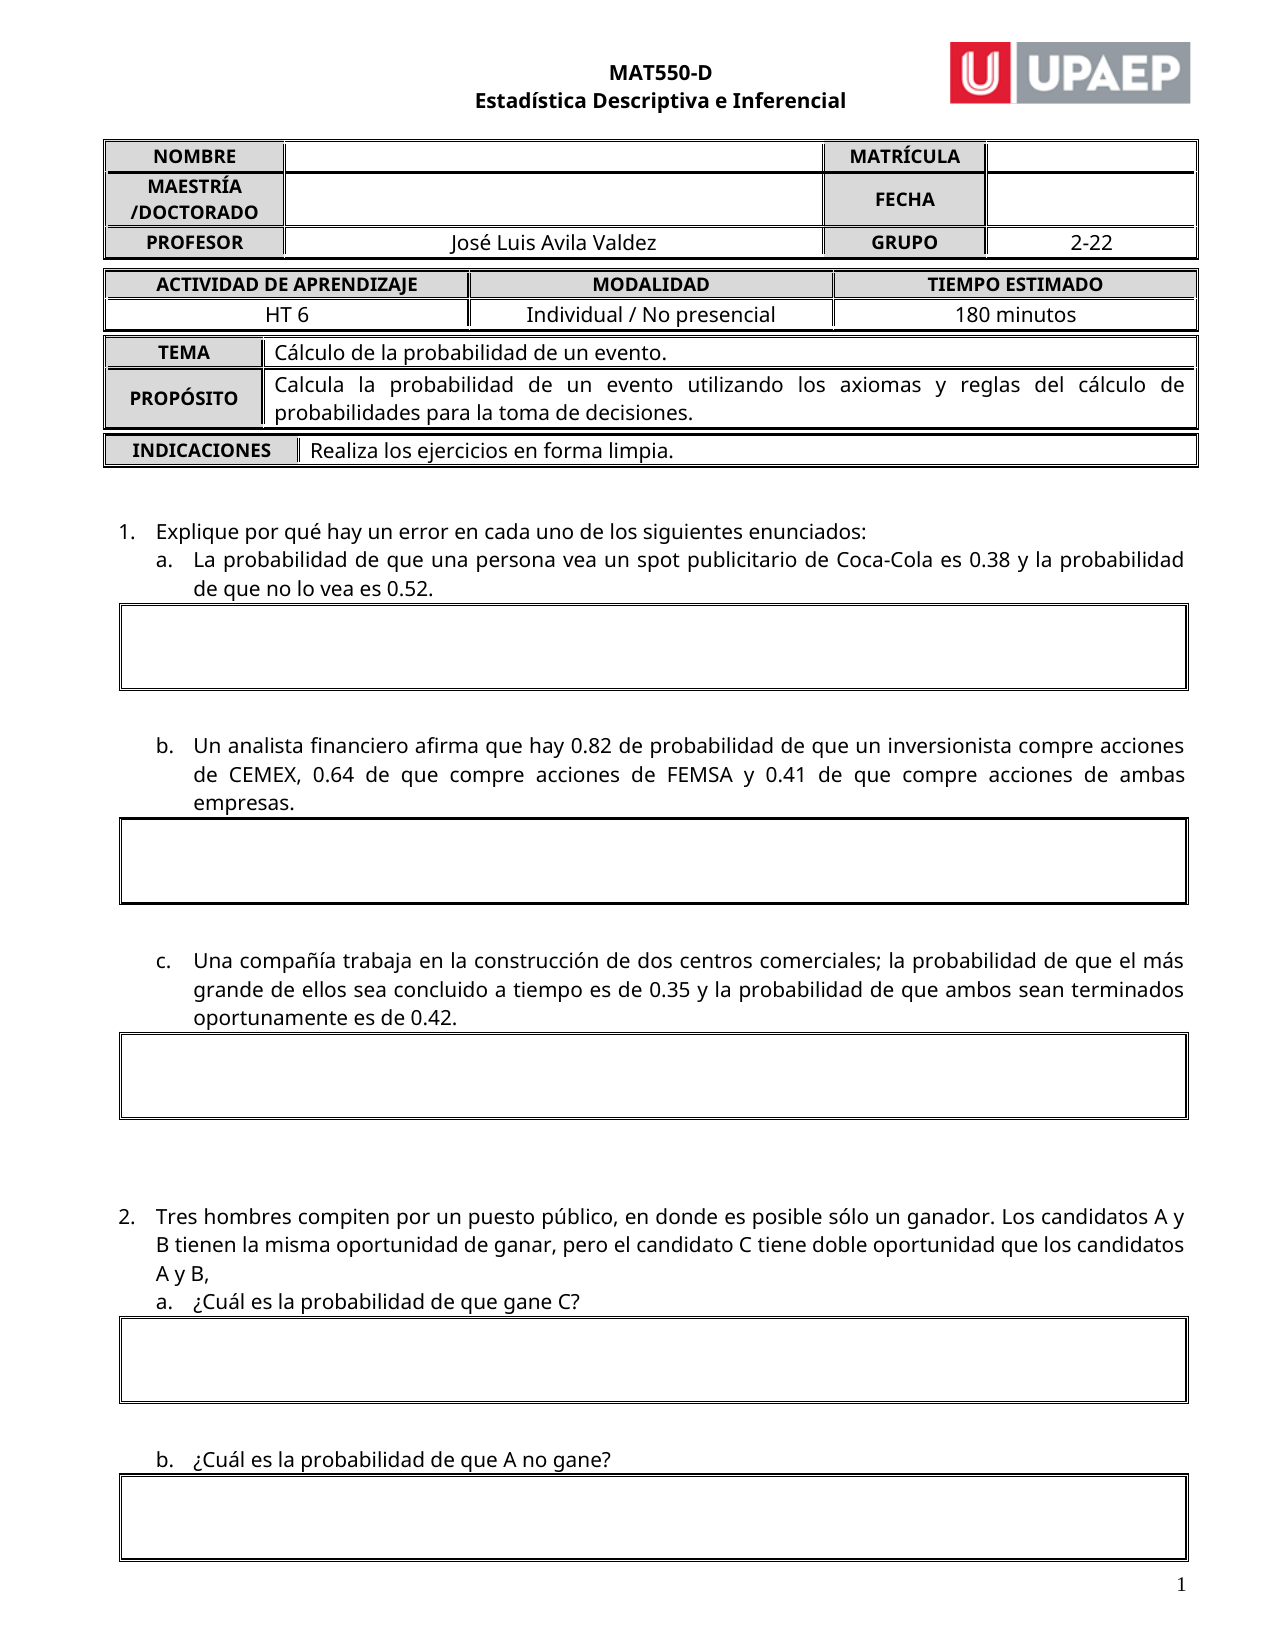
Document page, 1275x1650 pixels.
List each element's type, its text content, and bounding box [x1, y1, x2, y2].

table_header [122, 606, 1185, 687]
table_header TIEMPO ESTIMADO [833, 269, 1197, 297]
table_cell [988, 171, 1197, 225]
table_header ACTIVIDAD DE APRENDIZAJE [106, 272, 469, 297]
table_header MODALIDAD [469, 271, 833, 297]
table_cell FECHA [825, 174, 984, 225]
table_header MATRÍCULA [824, 142, 986, 171]
picture [950, 42, 1191, 105]
table_cell Calcula la probabilidad de un evento utilizando los axiomas y reglas del cálculo de probabilidades para la toma de decisiones. [263, 366, 1197, 427]
table_header [122, 1035, 1185, 1117]
table_cell HT 6 [106, 297, 469, 329]
list Explique por qué hay un error en cada uno de los siguientes enunciados: [118, 517, 1186, 546]
list Un analista financiero afirma que hay 0.82 de probabilidad de que un inversionista compre acciones de CEMEX, 0.64 de que compre acciones de FEMSA y 0.41 de que compre acciones de ambas empresas. [156, 732, 1186, 817]
table_header Realiza los ejercicios en forma limpia. [299, 436, 1196, 464]
table_cell PROPÓSITO [105, 366, 263, 427]
table_header TEMA [106, 338, 263, 366]
table_header [986, 142, 1196, 171]
table_header [284, 140, 823, 171]
table_header NOMBRE [106, 142, 284, 171]
table_header Cálculo de la probabilidad de un evento. [263, 338, 1196, 366]
list ¿Cuál es la probabilidad de que gane C? [156, 1287, 1186, 1316]
list Tres hombres compiten por un puesto público, en donde es posible sólo un ganador. Los candidatos A y B tienen la misma oportunidad de ganar, pero el candidato C tiene doble oportunidad que los candidatos A y B, [118, 1202, 1186, 1287]
table_header [122, 820, 1185, 902]
table_cell 180 minutos [833, 297, 1196, 329]
table_cell GRUPO [824, 228, 986, 257]
table_cell [286, 174, 822, 225]
list Una compañía trabaja en la construcción de dos centros comerciales; la probabilidad de que el más grande de ellos sea concluido a tiempo es de 0.35 y la probabilidad de que ambos sean terminados oportunamente es de 0.42. [156, 946, 1186, 1032]
table_cell MAESTRÍA /DOCTORADO [105, 171, 283, 225]
table_header INDICACIONES [106, 436, 298, 464]
table_cell PROFESOR [106, 225, 284, 257]
table_header [122, 1477, 1185, 1558]
table_header [122, 1319, 1185, 1401]
list ¿Cuál es la probabilidad de que A no gane? [156, 1445, 1186, 1473]
table_cell 2-22 [986, 225, 1196, 257]
table_cell Individual / No presencial [469, 300, 833, 329]
table_cell José Luis Avila Valdez [284, 225, 823, 257]
list La probabilidad de que una persona vea un spot publicitario de Coca-Cola es 0.38 y la probabilidad de que no lo vea es 0.52. [156, 546, 1186, 602]
